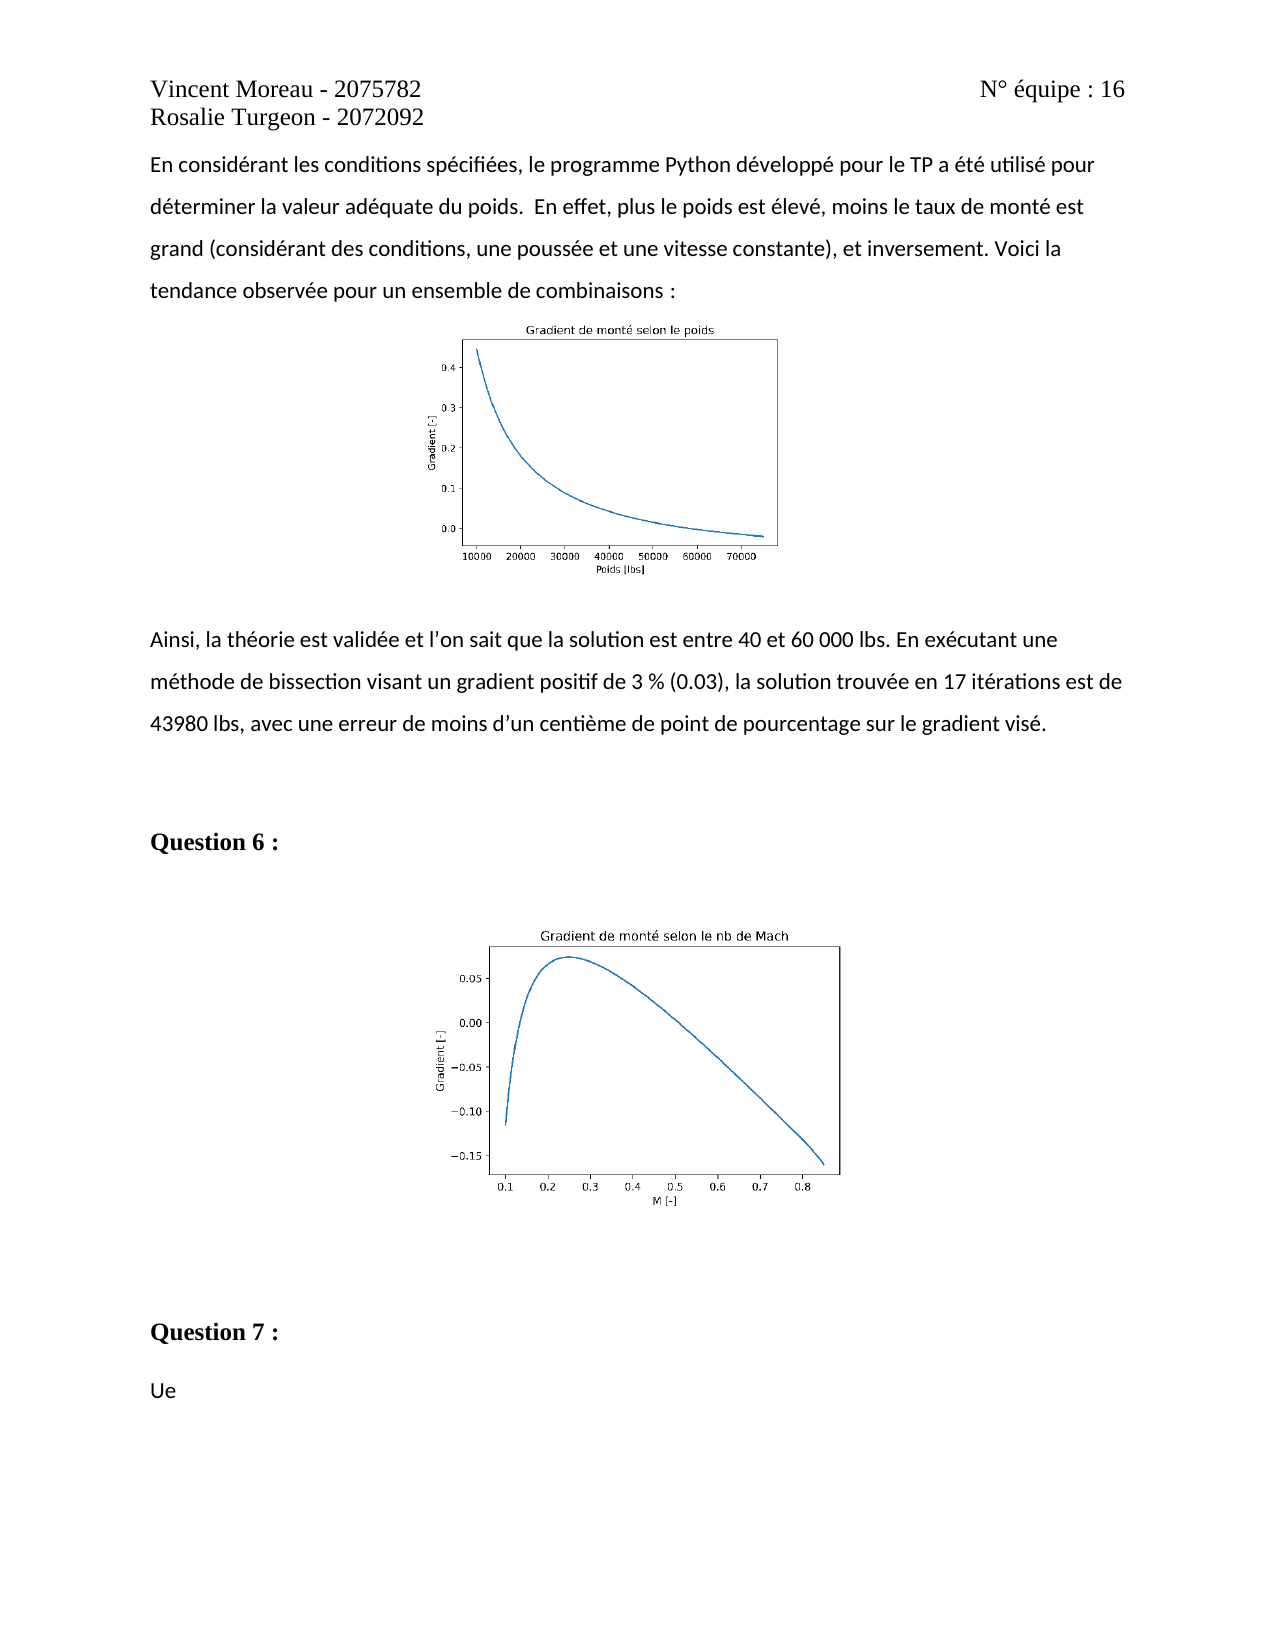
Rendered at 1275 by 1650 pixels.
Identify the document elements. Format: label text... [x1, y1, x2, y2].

picture [428, 923, 847, 1214]
text Ainsi, la théorie est validée et l’on sait que la solution est entre 40 et 60 000 lbs. En exécutant une méthode de bissection visant un gradient positif de 3 % (0.03), la solution trouvée en 17 itérations est de 43980 lbs, avec une erreur de moins d’un centième de point de pourcentage sur le gradient visé. [150, 334, 1125, 737]
picture [421, 319, 784, 581]
text Question 7 : [150, 1317, 1125, 1345]
text En considérant les conditions spécifiées, le programme Python développé pour le TP a été utilisé pour déterminer la valeur adéquate du poids. En effet, plus le poids est élevé, moins le taux de monté est grand (considérant des conditions, une poussée et une vitesse constante), et inversement. Voici la tendance observée pour un ensemble de combinaisons : [150, 150, 1125, 304]
text Ue [150, 1376, 1125, 1404]
text Question 6 : [150, 827, 1125, 856]
